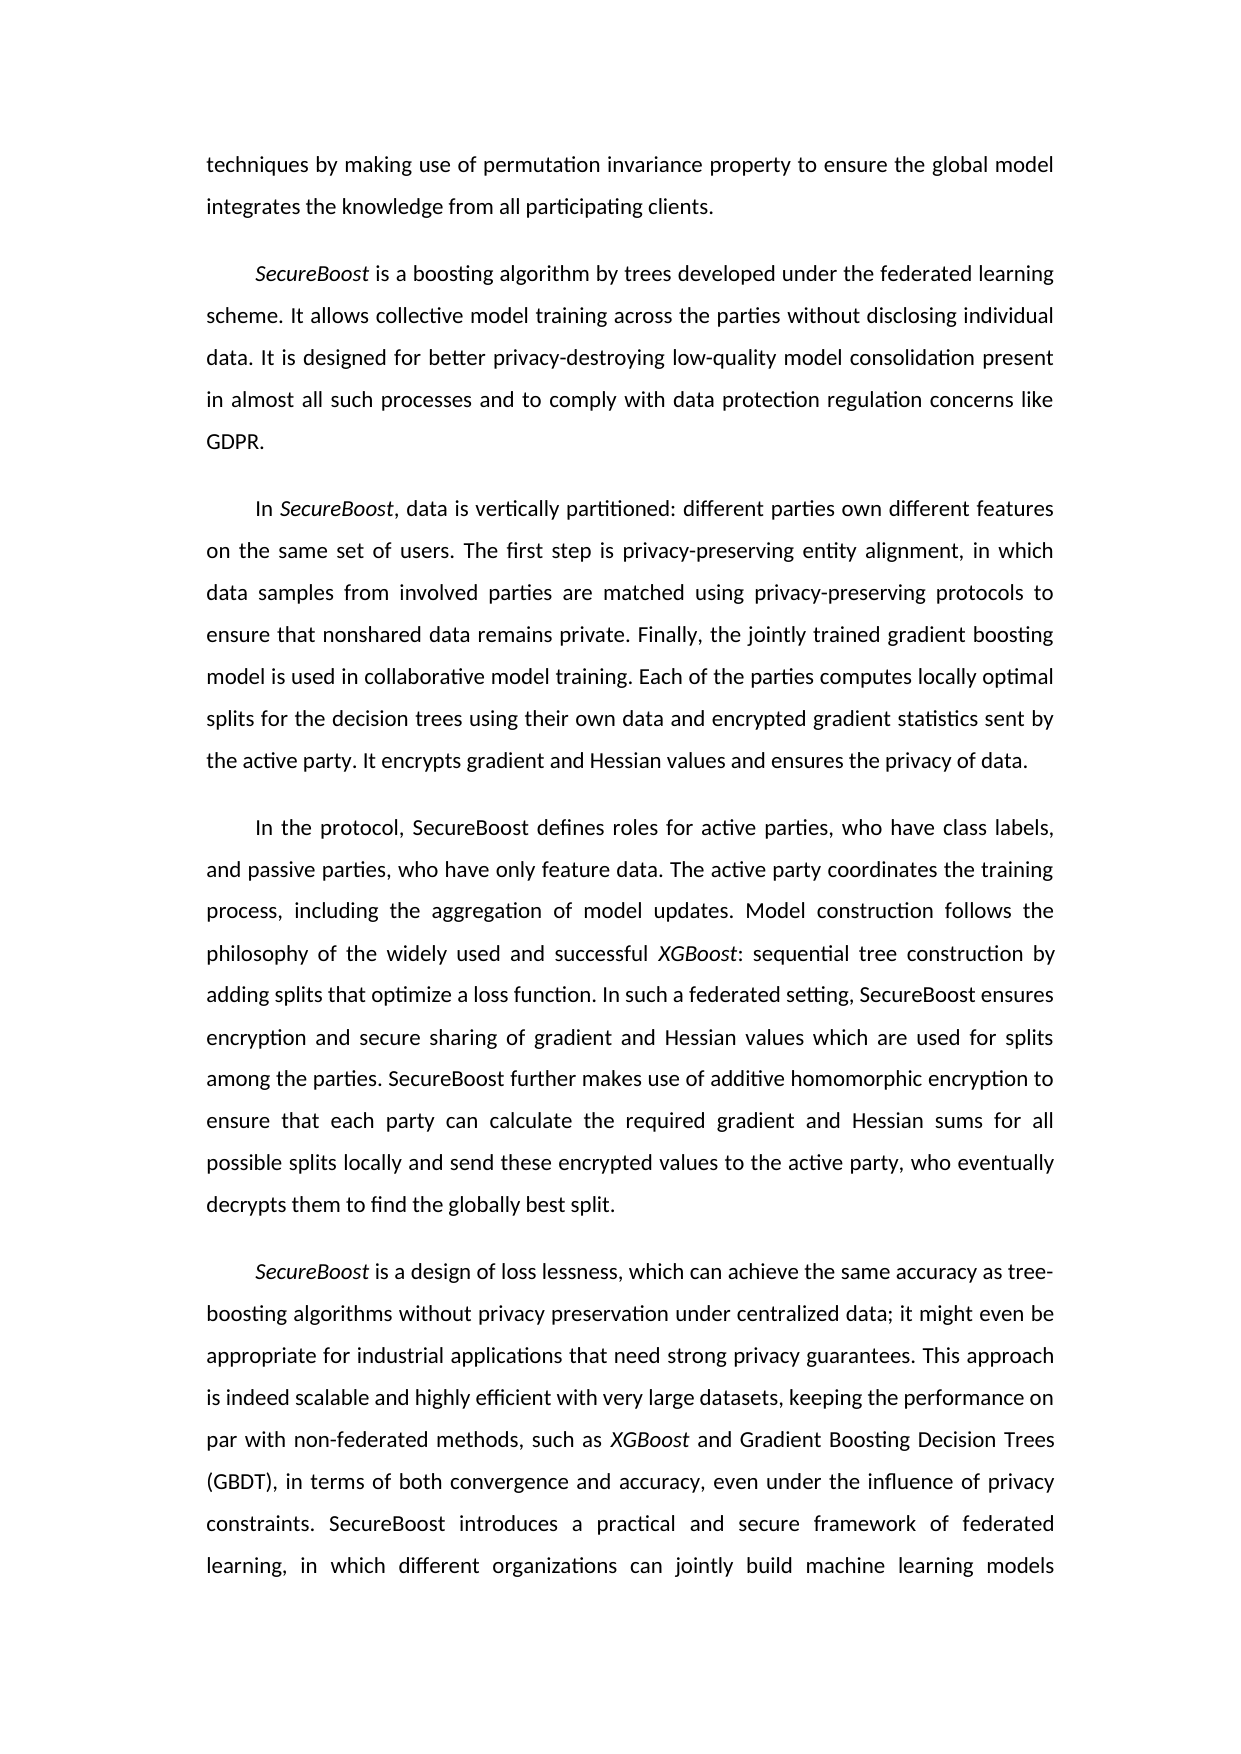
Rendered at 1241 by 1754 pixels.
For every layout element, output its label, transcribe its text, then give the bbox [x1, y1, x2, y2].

text In SecureBoost, data is vertically partitioned: different parties own different features on the same set of users. The first step is privacy-preserving entity alignment, in which data samples from involved parties are matched using privacy-preserving protocols to ensure that nonshared data remains private. Finally, the jointly trained gradient boosting model is used in collaborative model training. Each of the parties computes locally optimal splits for the decision trees using their own data and encrypted gradient statistics sent by the active party. It encrypts gradient and Hessian values and ensures the privacy of data. [206, 494, 1056, 774]
text In the protocol, SecureBoost defines roles for active parties, who have class labels, and passive parties, who have only feature data. The active party coordinates the training process, including the aggregation of model updates. Model construction follows the philosophy of the widely used and successful XGBoost: sequential tree construction by adding splits that optimize a loss function. In such a federated setting, SecureBoost ensures encryption and secure sharing of gradient and Hessian values which are used for splits among the parties. SecureBoost further makes use of additive homomorphic encryption to ensure that each party can calculate the required gradient and Hessian sums for all possible splits locally and send these encrypted values to the active party, who eventually decrypts them to find the globally best split. [206, 813, 1056, 1218]
